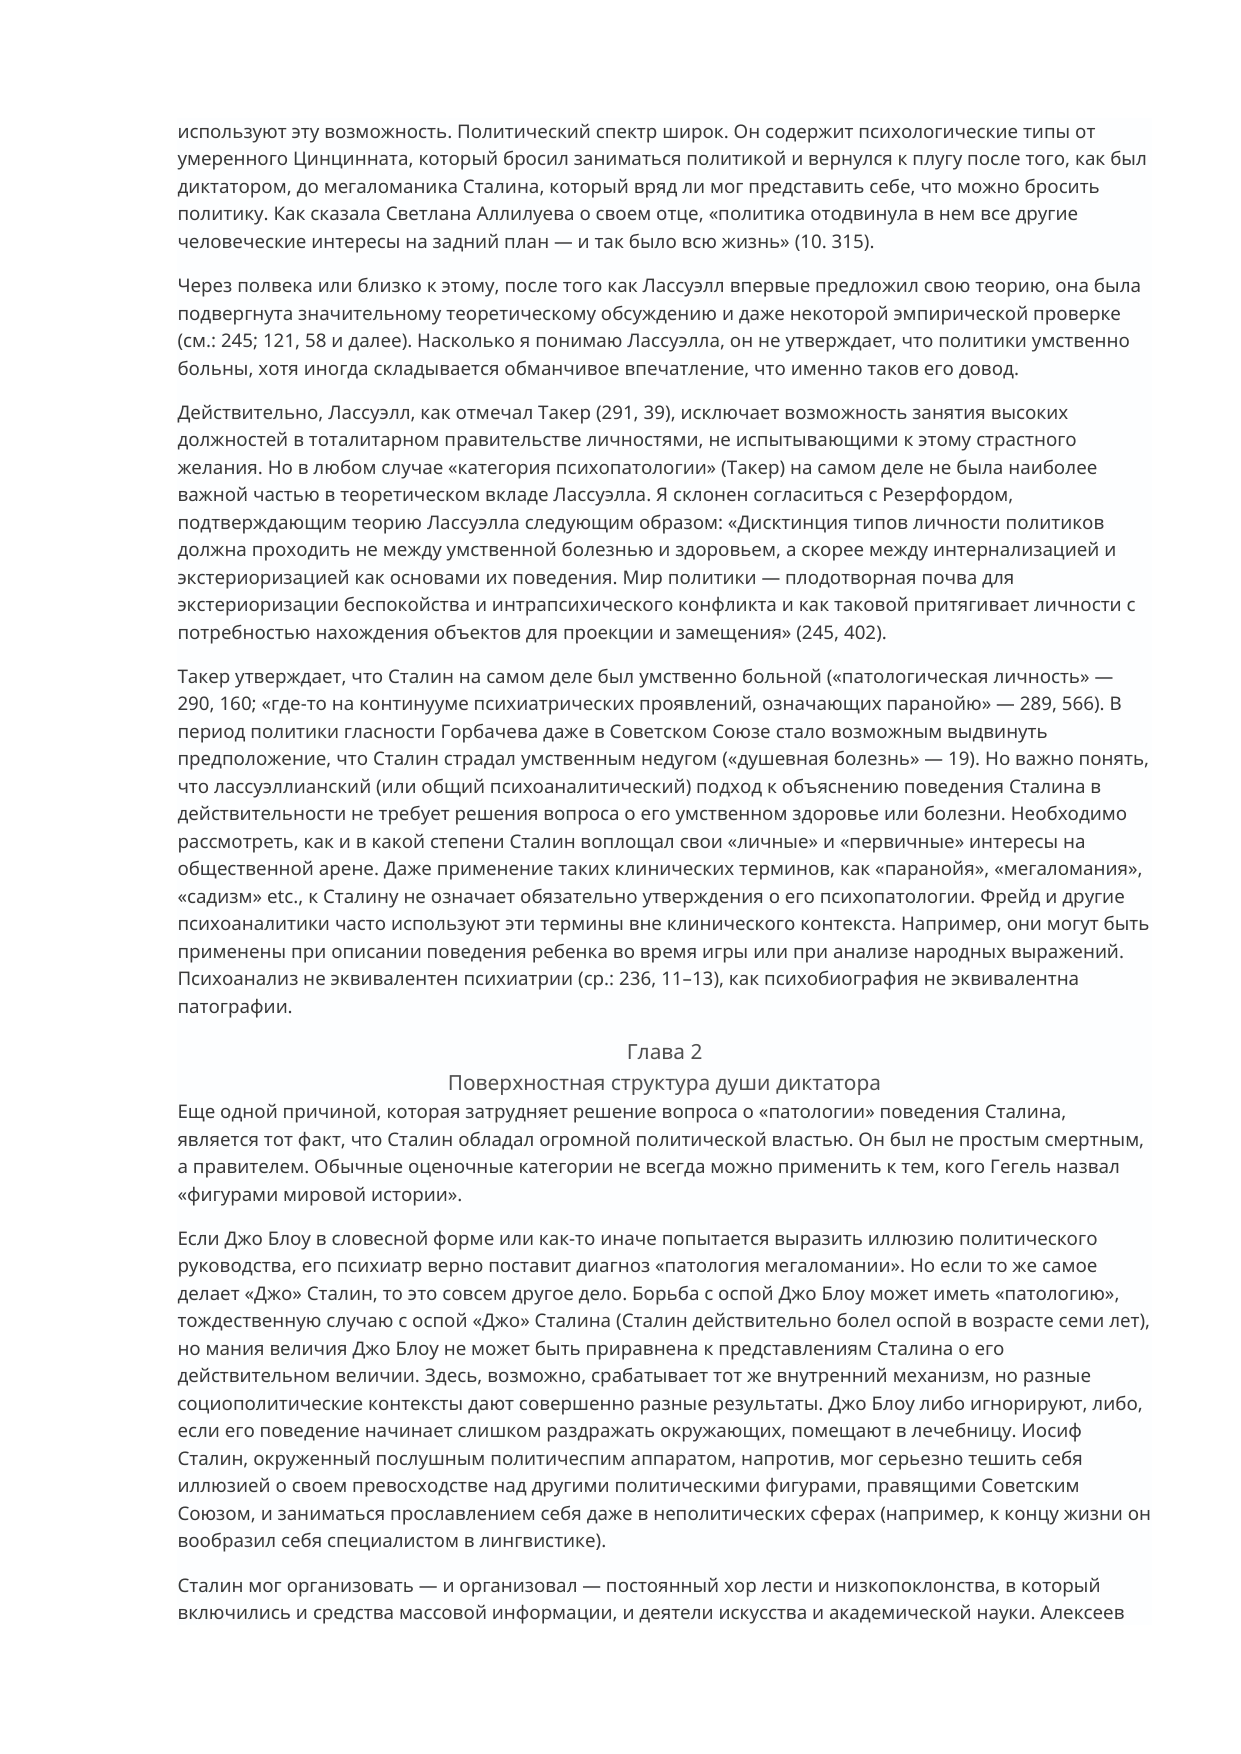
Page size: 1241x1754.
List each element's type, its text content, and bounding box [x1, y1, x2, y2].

text Еще одной причиной, которая затрудняет решение вопроса о «патологии» поведения Сталина, является тот факт, что Сталин обладал огромной политической властью. Он был не простым смертным, а правителем. Обычные оценочные категории не всегда можно применить к тем, кого Гегель назвал «фигурами мировой истории». [177, 1098, 1152, 1207]
subtitle Глава 2 Поверхностная структура души диктатора [177, 1037, 1152, 1096]
text Действительно, Лассуэлл, как отмечал Такер (291, 39), исключает возможность занятия высоких должностей в тоталитарном правительстве личностями, не испытывающими к этому страстного желания. Но в любом случае «категория психопатологии» (Такер) на самом деле не была наиболее важной частью в теоретическом вкладе Лассуэлла. Я склонен согласиться с Резерфордом, подтверждающим теорию Лассуэлла следующим образом: «Дисктинция типов личности политиков должна проходить не между умственной болезнью и здоровьем, а скорее между интернализацией и экстериоризацией как основами их поведения. Мир политики — плодотворная почва для экстериоризации беспокойства и интрапсихического конфликта и как таковой притягивает личности с потребностью нахождения объектов для проекции и замещения» (245, 402). [177, 399, 1152, 644]
text Через полвека или близко к этому, после того как Лассуэлл впервые предложил свою теорию, она была подвергнута значительному теоретическому обсуждению и даже некоторой эмпирической проверке (см.: 245; 121, 58 и далее). Насколько я понимаю Лассуэлла, он не утверждает, что политики умственно больны, хотя иногда складывается обманчивое впечатление, что именно таков его довод. [177, 272, 1152, 380]
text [177, 118, 1152, 254]
text Такер утверждает, что Сталин на самом деле был умственно больной («патологическая личность» — 290, 160; «где-то на континууме психиатрических проявлений, означающих паранойю» — 289, 566). В период политики гласности Горбачева даже в Советском Союзе стало возможным выдвинуть предположение, что Сталин страдал умственным недугом («душевная болезнь» — 19). Но важно понять, что лассуэллианский (или общий психоаналитический) подход к объяснению поведения Сталина в действительности не требует решения вопроса о его умственном здоровье или болезни. Необходимо рассмотреть, как и в какой степени Сталин воплощал свои «личные» и «первичные» интересы на общественной арене. Даже применение таких клинических терминов, как «паранойя», «мегаломания», «садизм» etc., к Сталину не означает обязательно утверждения о его психопатологии. Фрейд и другие психоаналитики часто используют эти термины вне клинического контекста. Например, они могут быть применены при описании поведения ребенка во время игры или при анализе народных выражений. Психоанализ не эквивалентен психиатрии (ср.: 236, 11–13), как психобиография не эквивалентна патографии. [177, 663, 1152, 1019]
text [177, 1572, 1152, 1625]
text Если Джо Блоу в словесной форме или как-то иначе попытается выразить иллюзию политического руководства, его психиатр верно поставит диагноз «патология мегаломании». Но если то же самое делает «Джо» Сталин, то это совсем другое дело. Борьба с оспой Джо Блоу может иметь «патологию», тождественную случаю с оспой «Джо» Сталина (Сталин действительно болел оспой в возрасте семи лет), но мания величия Джо Блоу не может быть приравнена к представлениям Сталина о его действительном величии. Здесь, возможно, срабатывает тот же внутренний механизм, но разные социополитические контексты дают совершенно разные результаты. Джо Блоу либо игнорируют, либо, если его поведение начинает слишком раздражать окружающих, помещают в лечебницу. Иосиф Сталин, окруженный послушным политичеспим аппаратом, напротив, мог серьезно тешить себя иллюзией о своем превосходстве над другими политическими фигурами, правящими Советским Союзом, и заниматься прославлением себя даже в неполитических сферах (например, к концу жизни он вообразил себя специалистом в лингвистике). [177, 1225, 1152, 1553]
